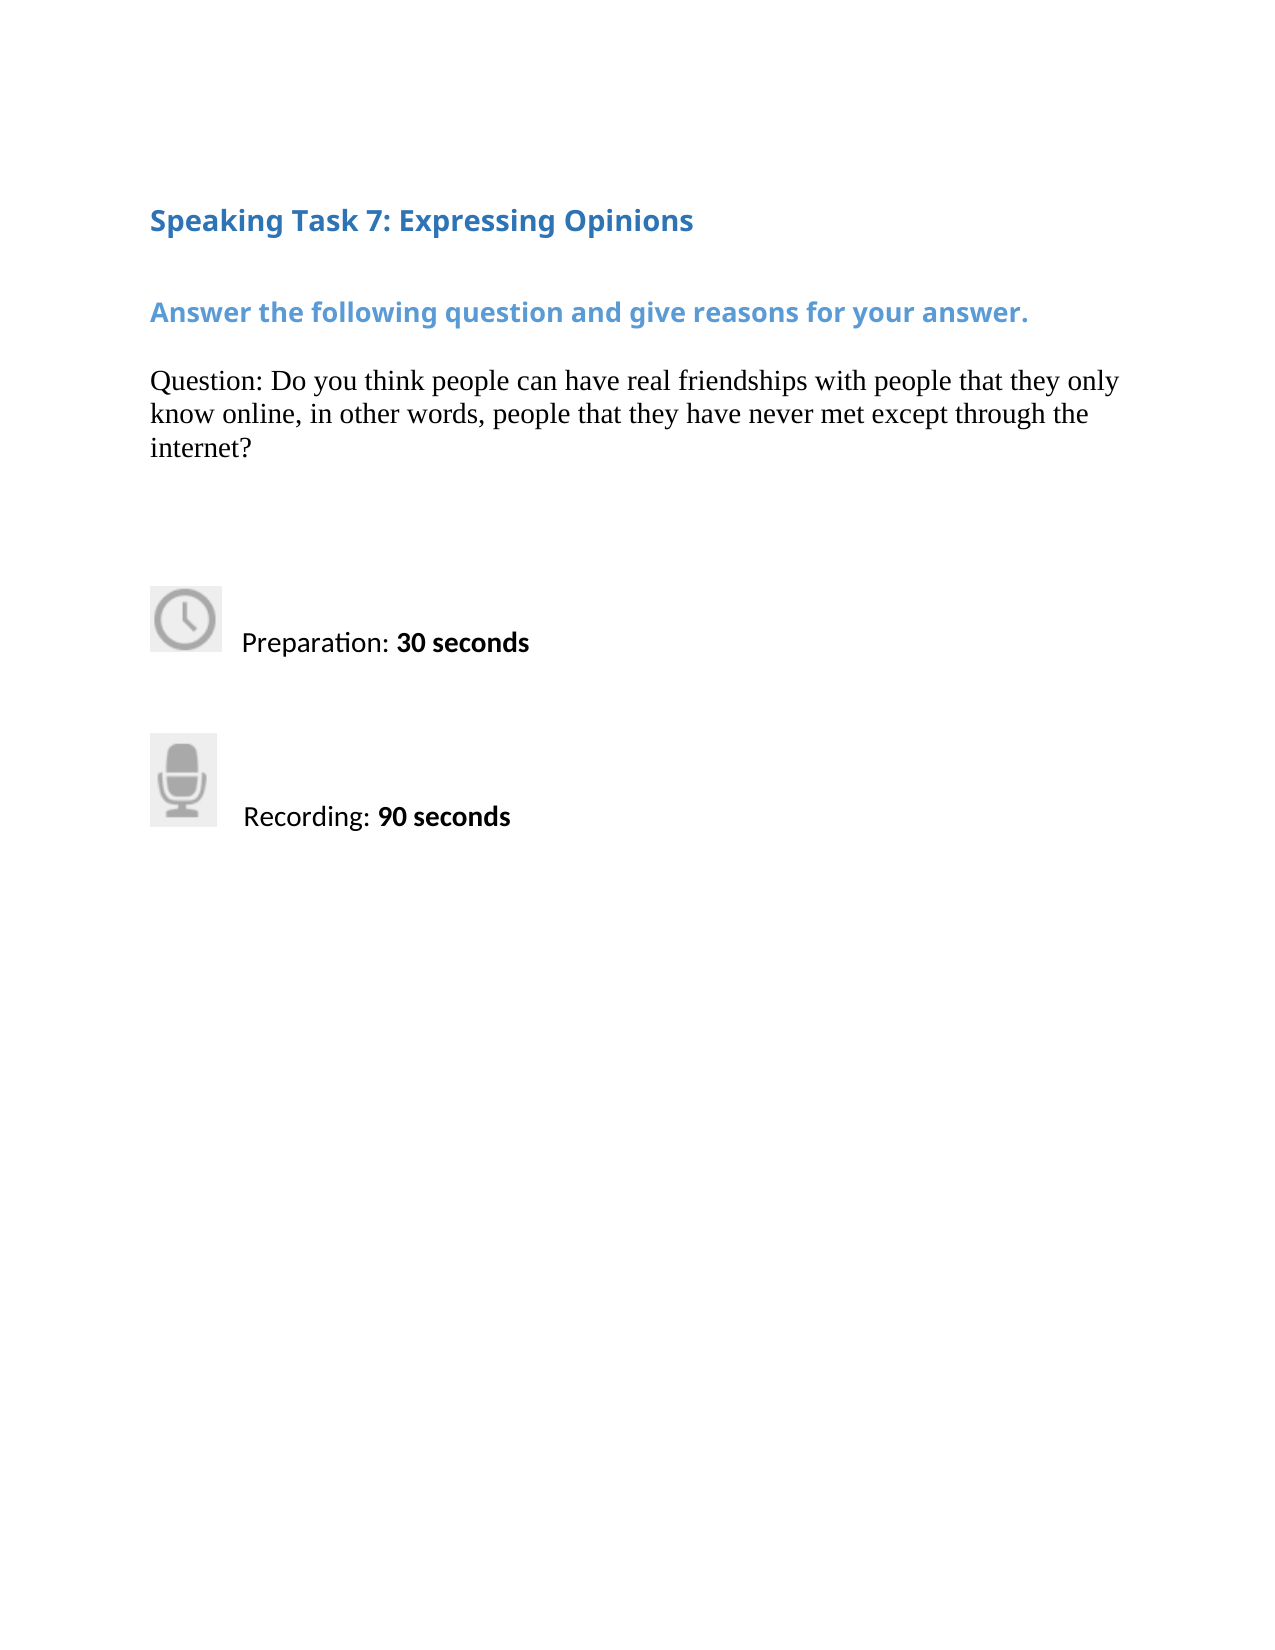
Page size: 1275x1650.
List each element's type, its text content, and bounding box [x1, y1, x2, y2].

picture [150, 586, 222, 652]
subtitle Answer the following question and give reasons for your answer. [150, 294, 1125, 331]
subtitle Speaking Task 7: Expressing Opinions [150, 200, 1125, 240]
text Preparation: 30 seconds [150, 586, 1125, 659]
text Question: Do you think people can have real friendships with people that they only know online, in other words, people that they have never met except through the internet? [150, 363, 1125, 463]
text Recording: 90 seconds [150, 734, 1125, 833]
picture [150, 733, 218, 827]
